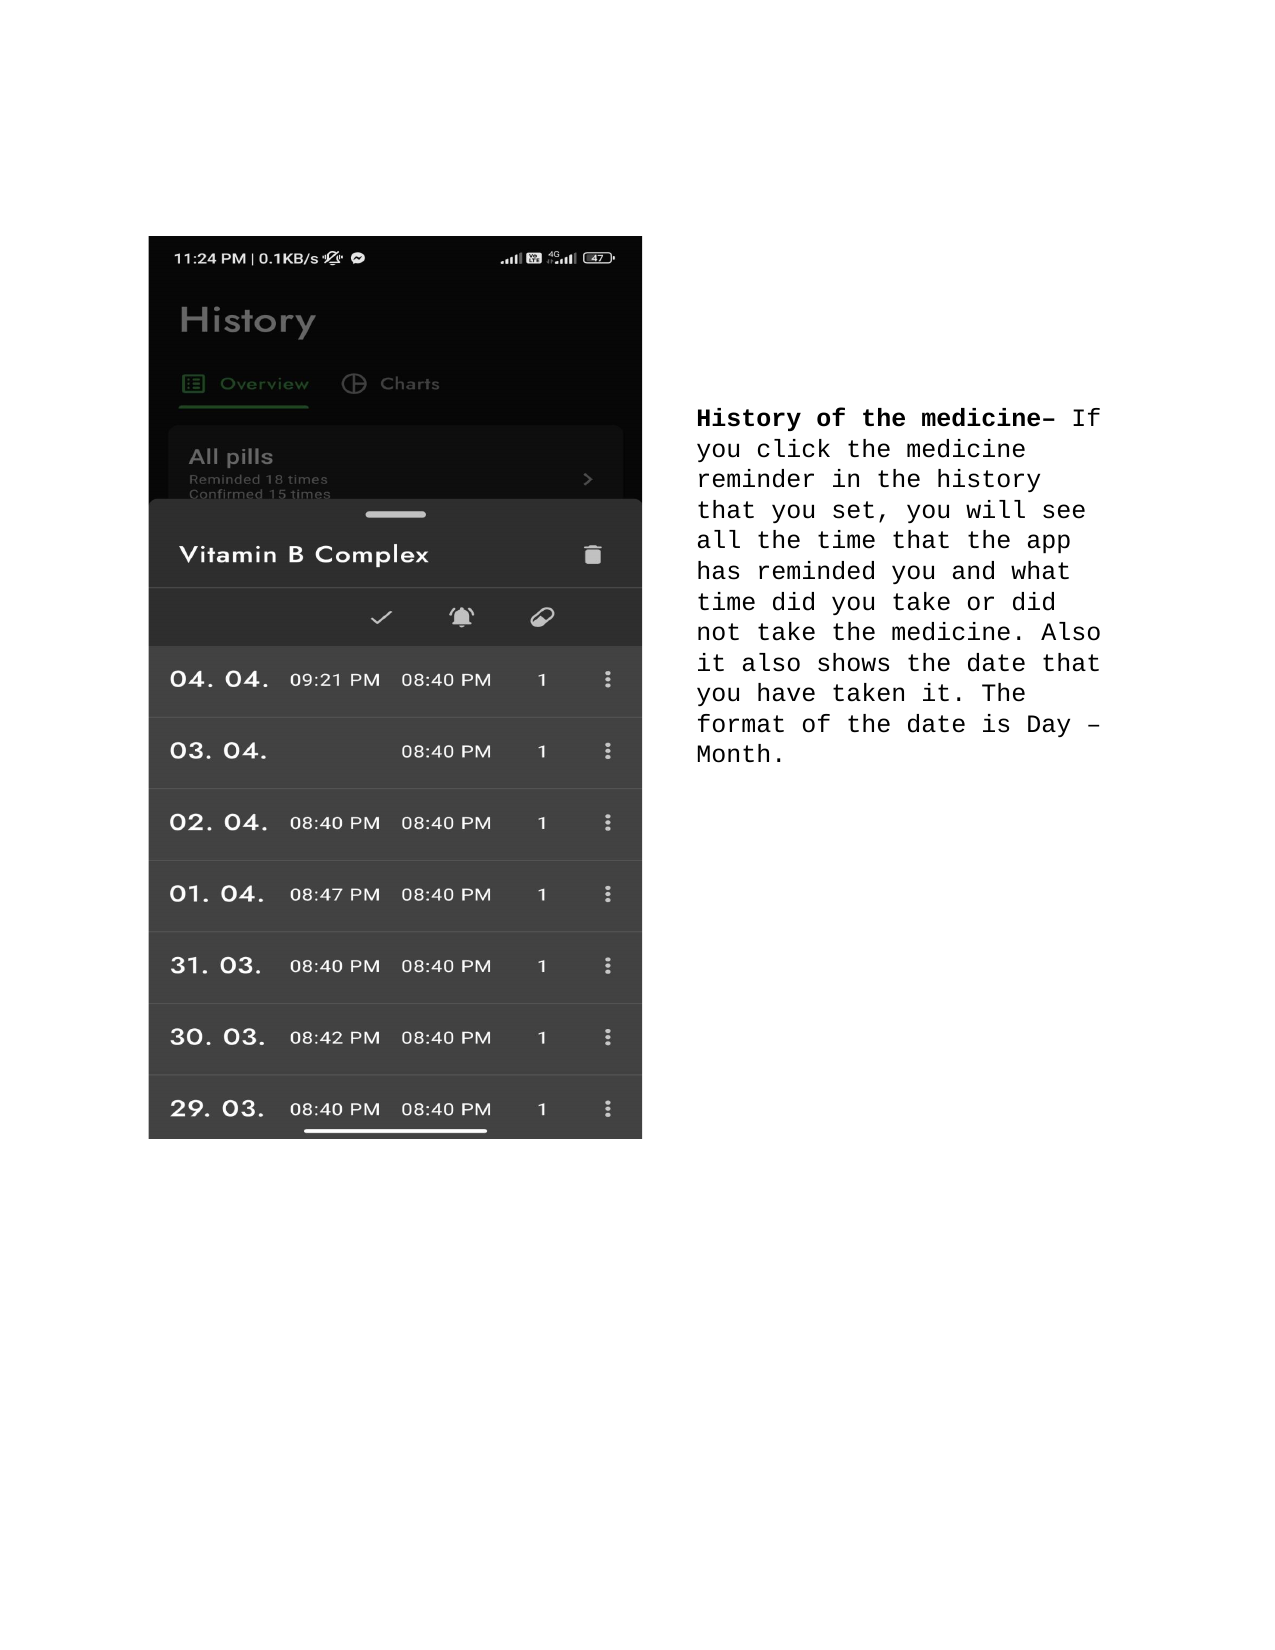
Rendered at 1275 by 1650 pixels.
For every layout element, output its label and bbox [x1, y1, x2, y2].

picture [148, 236, 643, 1139]
